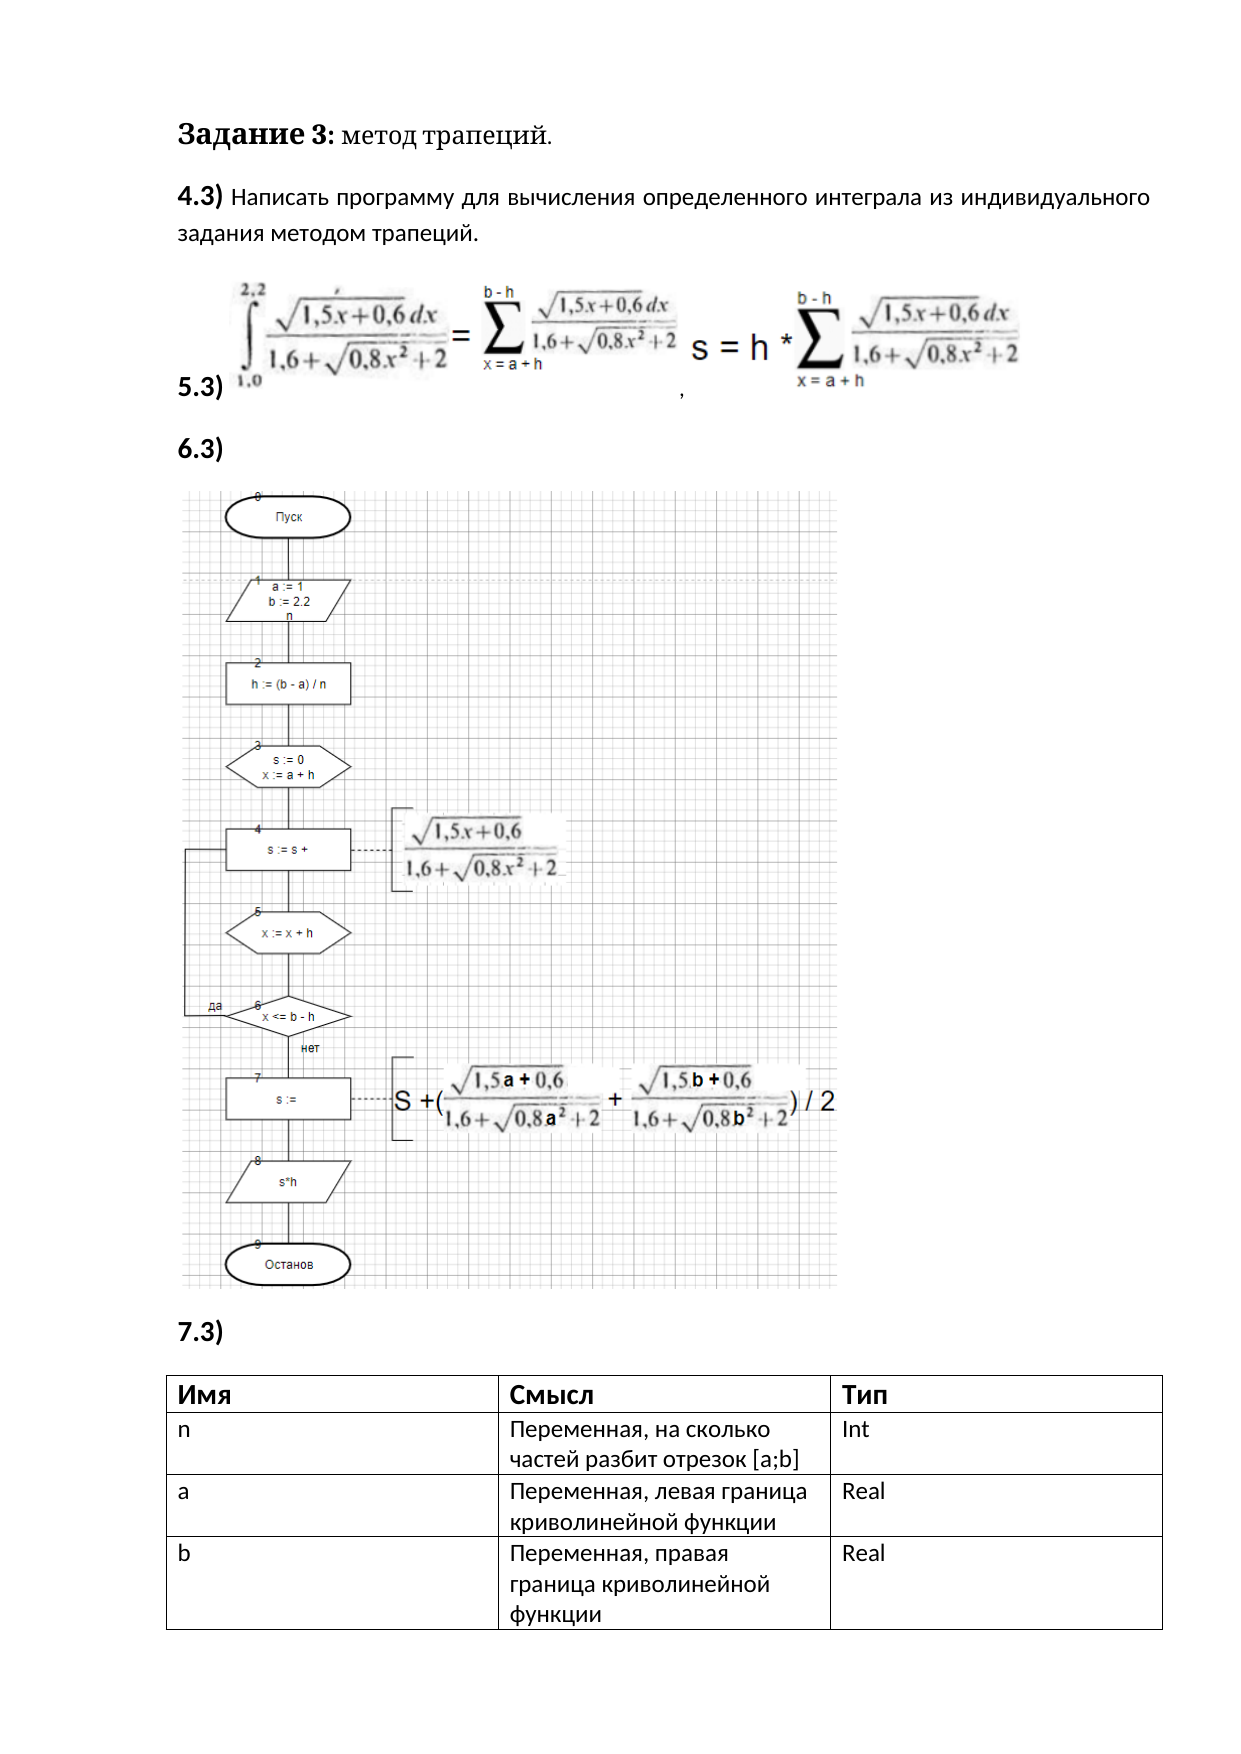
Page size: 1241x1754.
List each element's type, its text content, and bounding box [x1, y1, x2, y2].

picture [228, 273, 679, 397]
text 4.3) Написать программу для вычисления определенного интеграла из индивидуального задания методом трапеций. [177, 177, 1152, 248]
table_header Имя [167, 1376, 498, 1412]
table_cell a [167, 1475, 498, 1536]
table_cell Переменная, на сколько частей разбит отрезок [a;b] [499, 1413, 830, 1474]
text 6.3) [177, 430, 1152, 466]
table_cell Real [831, 1537, 1162, 1629]
table_header Тип [831, 1376, 1162, 1412]
text Задание 3: метод трапеций. [177, 118, 1152, 152]
picture [182, 491, 838, 1289]
table_header Смысл [499, 1376, 830, 1412]
table_cell b [167, 1537, 498, 1629]
text 7.3) [177, 1313, 1152, 1349]
table_cell Переменная, левая граница криволинейной функции [499, 1475, 830, 1536]
table_cell Переменная, правая граница криволинейной функции [499, 1537, 830, 1629]
picture [684, 285, 1029, 397]
table_cell n [167, 1413, 498, 1474]
table_cell Real [831, 1475, 1162, 1536]
table_cell Int [831, 1413, 1162, 1474]
